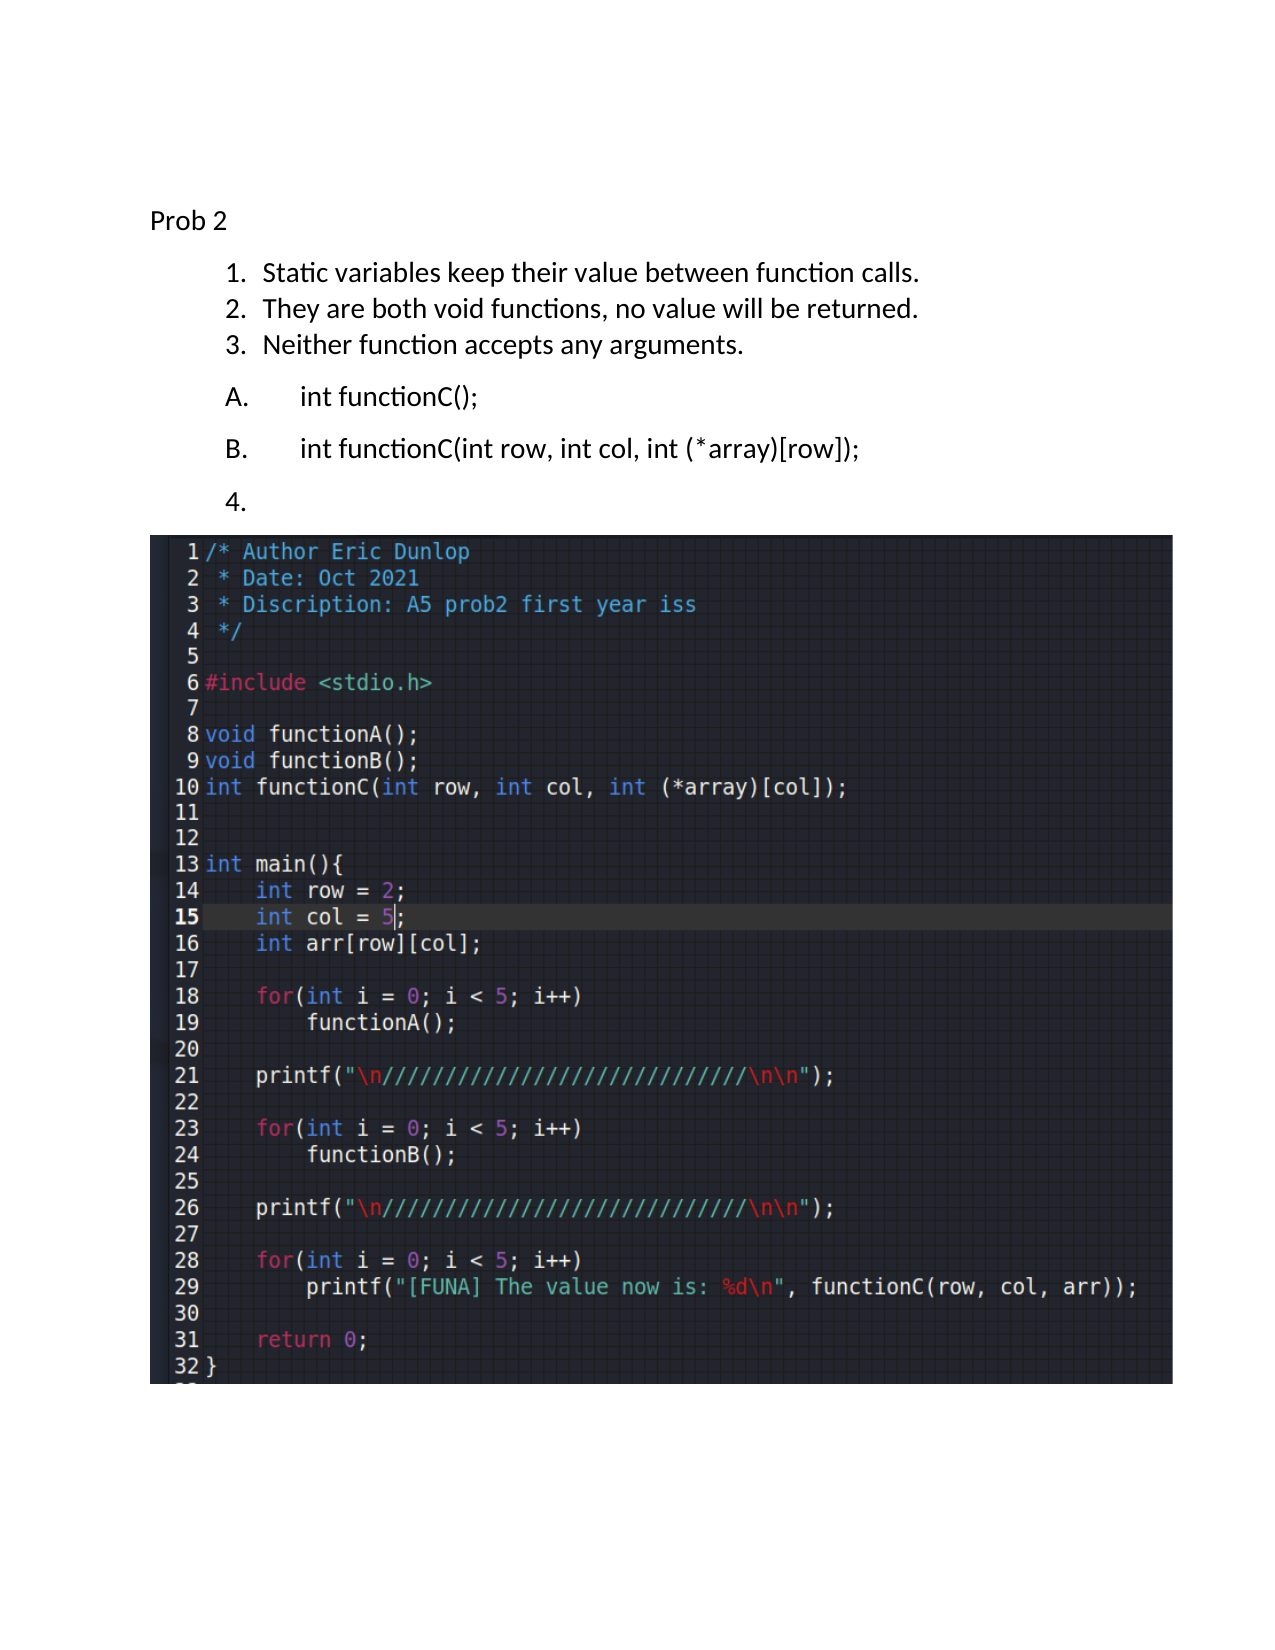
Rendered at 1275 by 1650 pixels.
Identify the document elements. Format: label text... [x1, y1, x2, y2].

text B. int functionC(int row, int col, int (*array)[row]); [150, 430, 1125, 466]
text Prob 2 [150, 202, 1125, 238]
text A. int functionC(); [150, 378, 1125, 414]
list Static variables keep their value between function calls. [225, 254, 1125, 290]
list They are both void functions, no value will be returned. [225, 290, 1125, 326]
picture [150, 535, 1173, 1384]
list Neither function accepts any arguments. [225, 326, 1125, 361]
